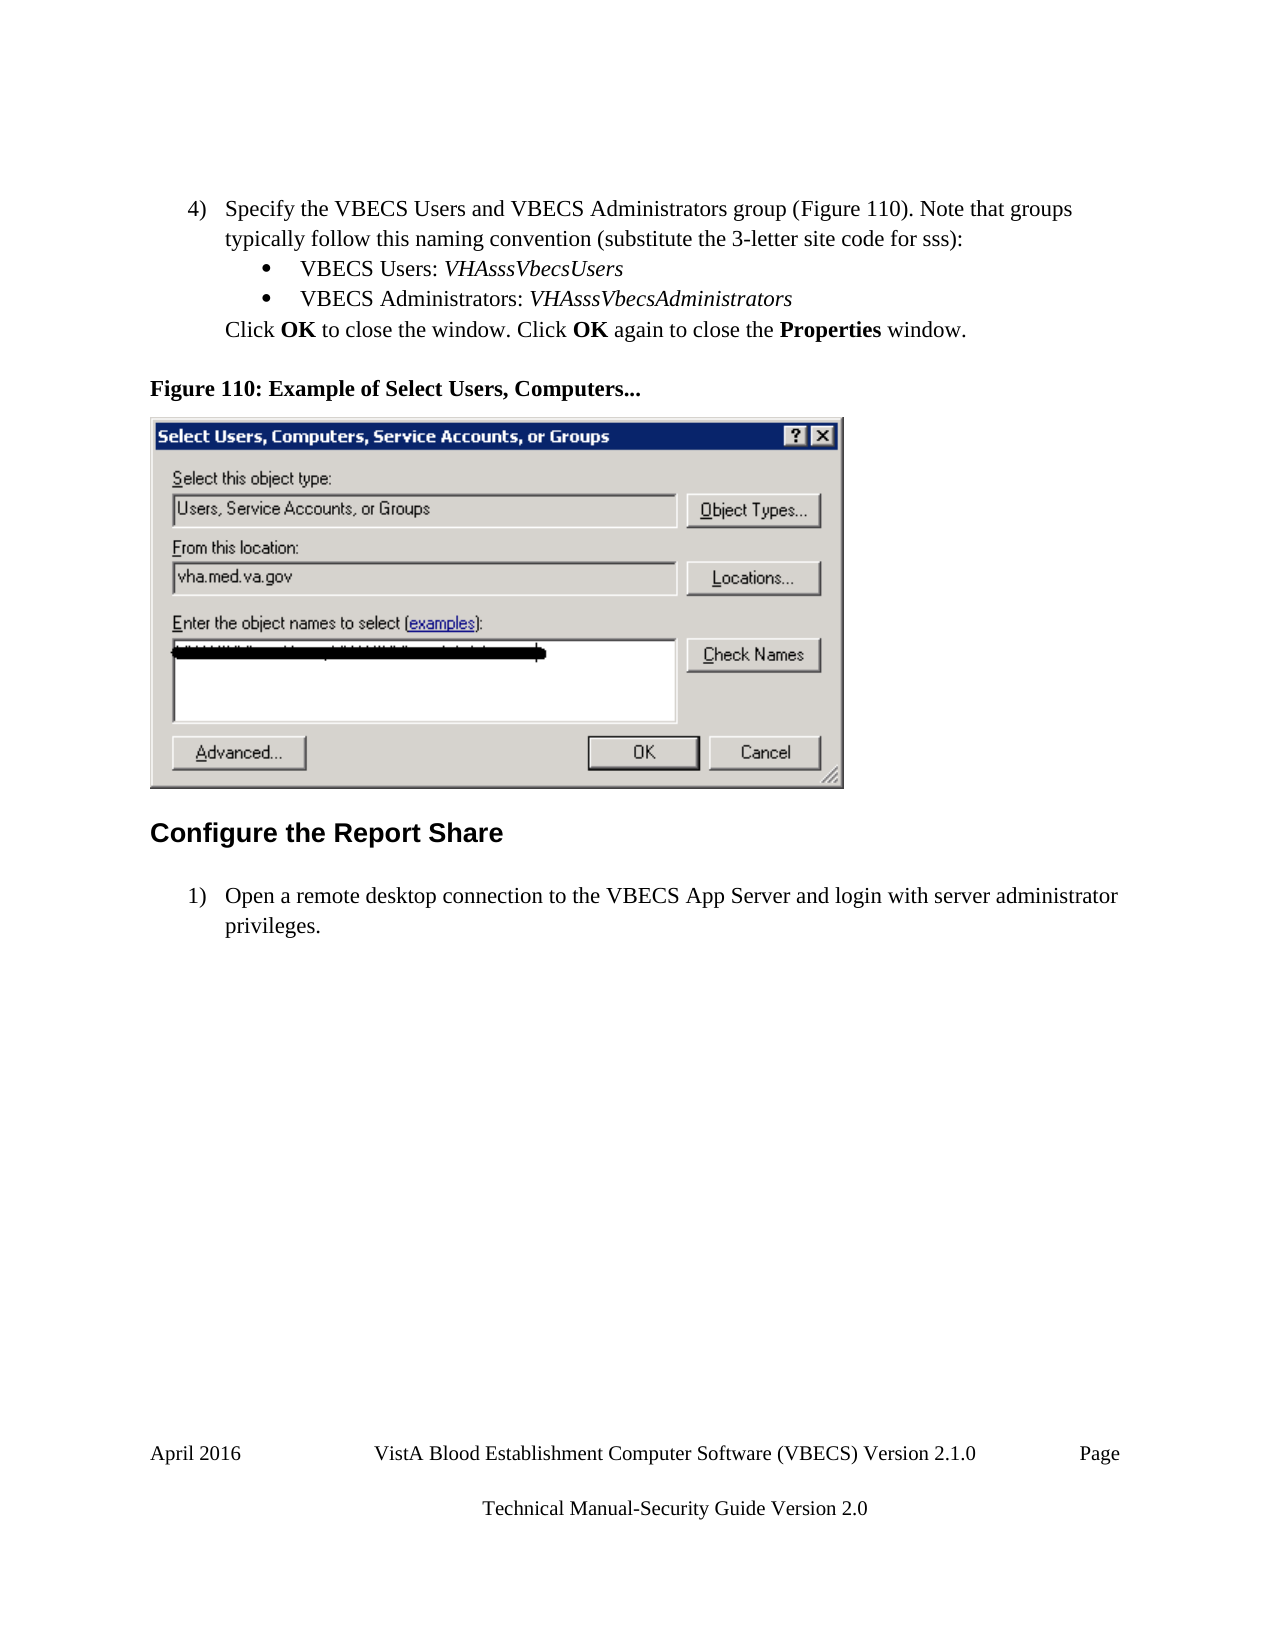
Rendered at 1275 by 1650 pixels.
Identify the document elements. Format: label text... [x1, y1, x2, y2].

picture [150, 417, 844, 789]
list Open a remote desktop connection to the VBECS App Server and login with server administrator privileges. [187, 882, 1125, 939]
list VBECS Administrators: VHAsssVbecsAdministrators [262, 286, 1125, 312]
list Specify the VBECS Users and VBECS Administrators group (Figure 110). Note that groups typically follow this naming convention (substitute the 3-letter site code for sss): [187, 195, 1125, 251]
list VBECS Users: VHAsssVbecsUsers [262, 255, 1125, 282]
text Figure 110: Example of Select Users, Computers... [150, 375, 1125, 401]
subtitle Configure the Report Share [150, 817, 1125, 848]
list Click OK to close the window. Click OK again to close the Properties window. [225, 316, 1125, 342]
